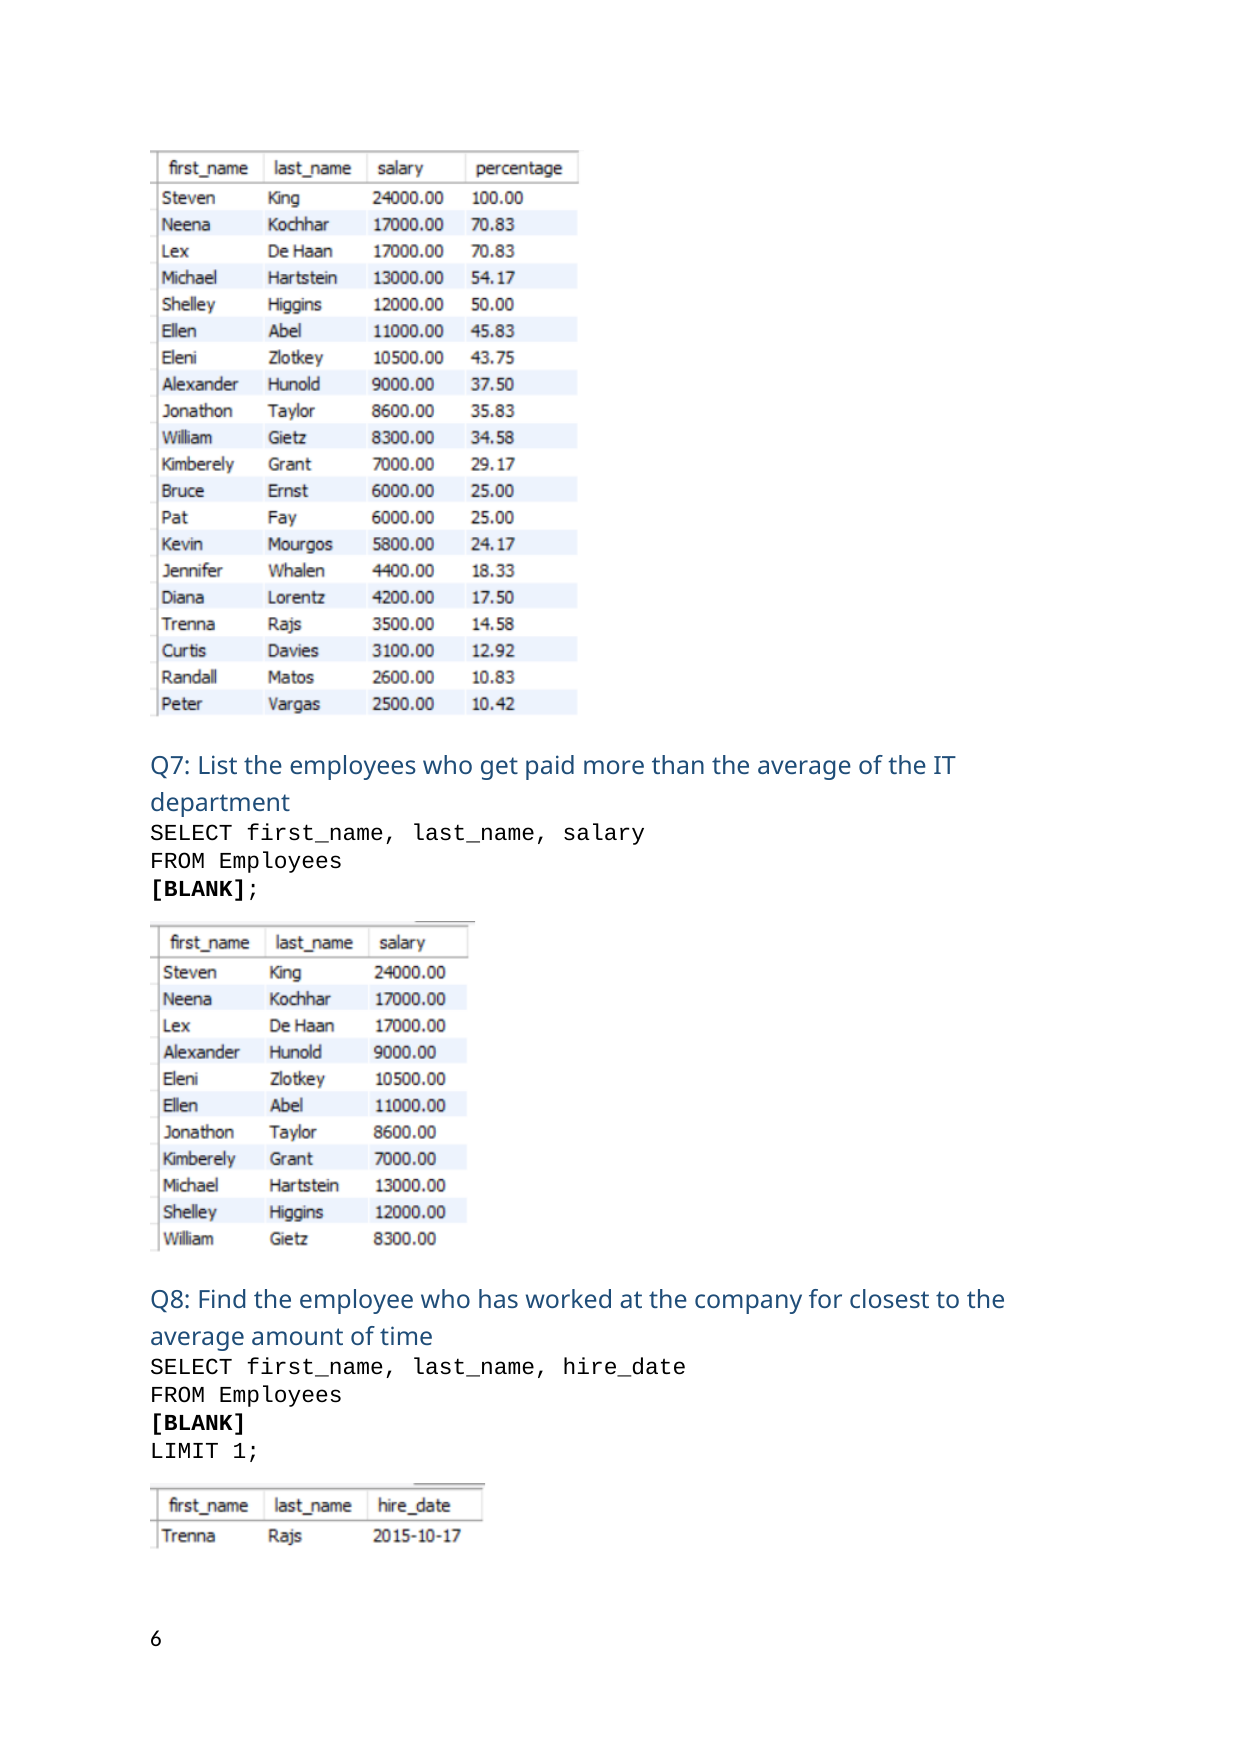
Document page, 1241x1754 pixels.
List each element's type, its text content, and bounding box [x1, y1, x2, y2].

subtitle Q8: Find the employee who has worked at the company for closest to the average amount of time [150, 1282, 1090, 1352]
picture [150, 921, 476, 1263]
picture [150, 150, 584, 729]
subtitle Q7: List the employees who get paid more than the average of the IT department [150, 748, 1090, 818]
picture [150, 1483, 486, 1558]
text SELECT first_name, last_name, hire_date FROM Employees [BLANK] LIMIT 1; [150, 1355, 1090, 1465]
text SELECT first_name, last_name, salary FROM Employees [BLANK]; [150, 821, 1090, 903]
